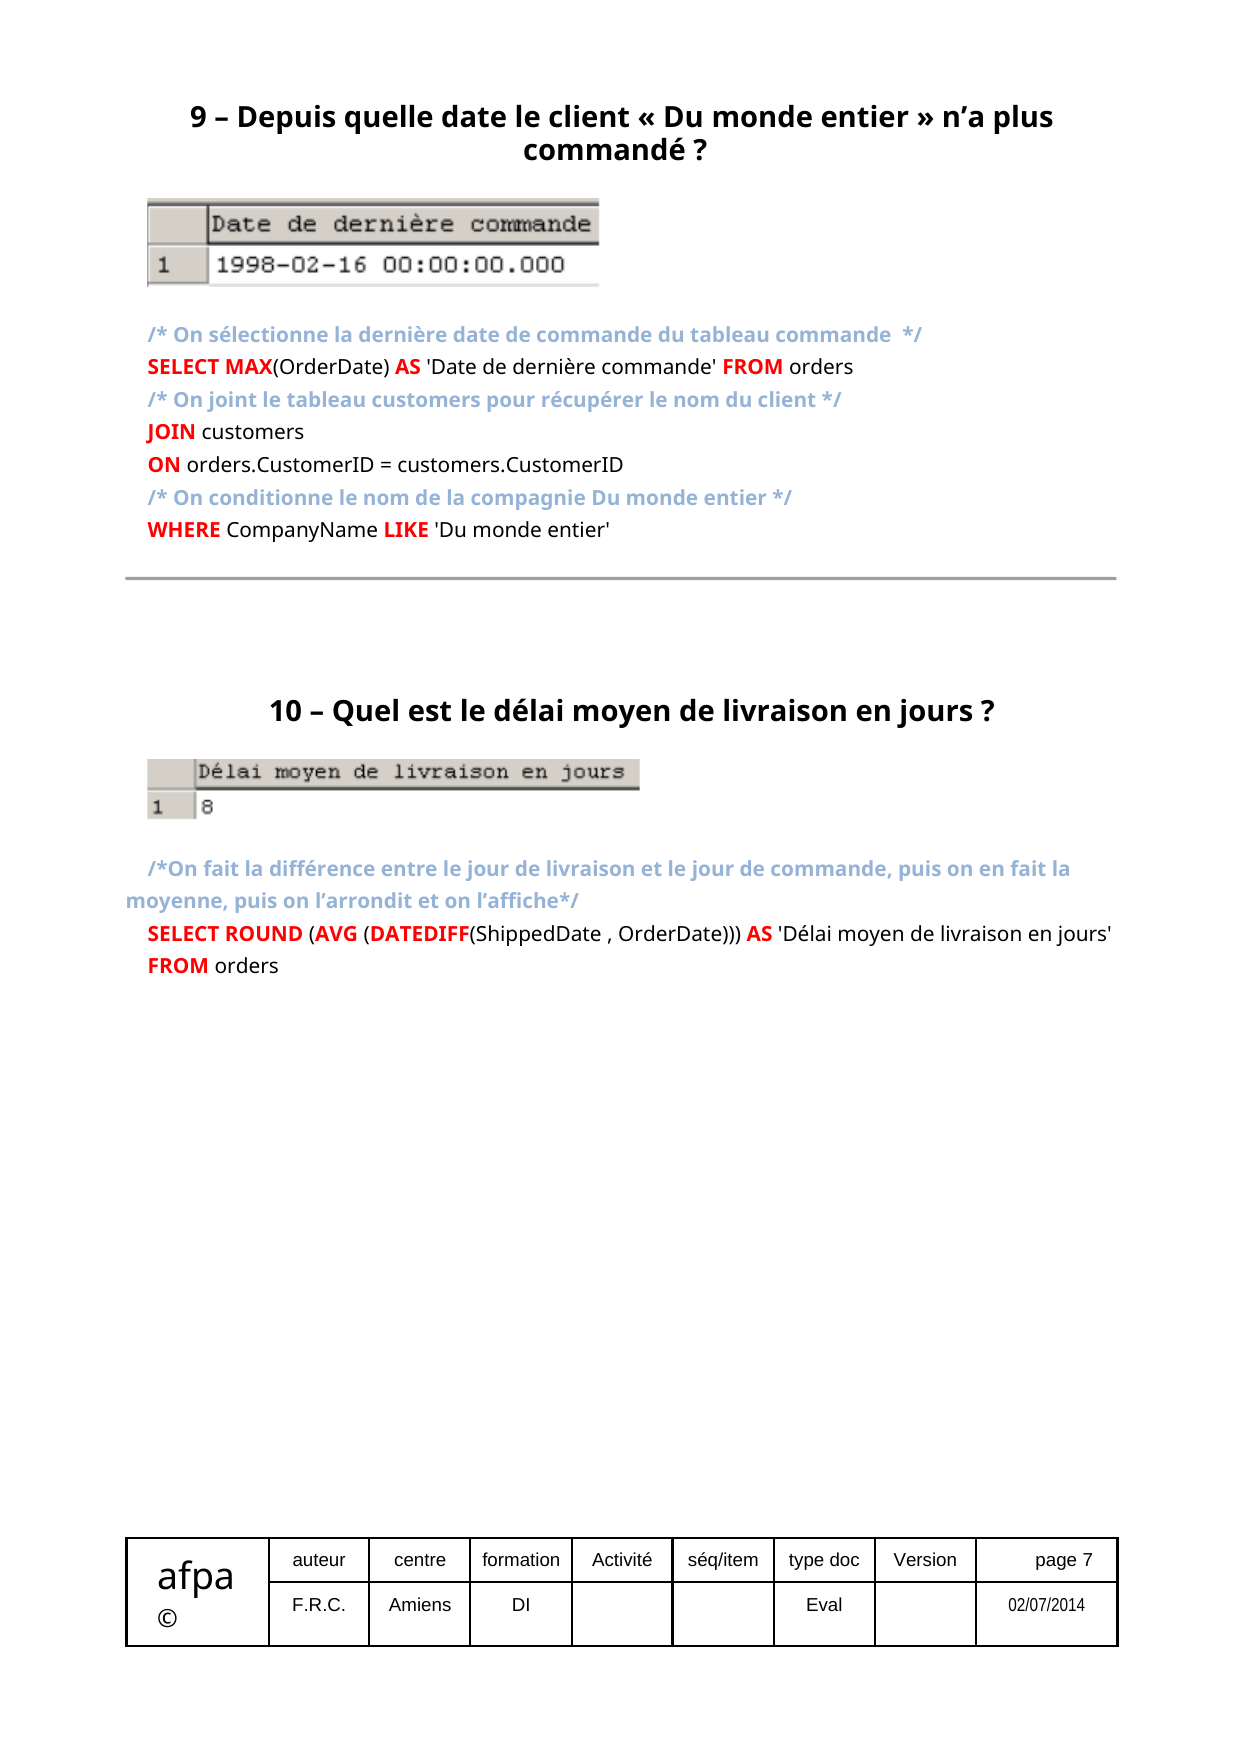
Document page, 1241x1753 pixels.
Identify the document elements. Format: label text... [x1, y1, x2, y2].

picture [147, 759, 640, 824]
text JOIN customers [147, 417, 1116, 446]
text WHERE CompanyName LIKE 'Du monde entier' [147, 515, 1116, 544]
text FROM orders [125, 952, 1116, 980]
picture [147, 198, 604, 287]
text 9 – Depuis quelle date le client « Du monde entier » n’a plus commandé ? [148, 100, 1082, 169]
text ON orders.CustomerID = customers.CustomerID [147, 450, 1116, 478]
text /* On conditionne le nom de la compagnie Du monde entier */ [125, 483, 1116, 511]
text SELECT MAX(OrderDate) AS 'Date de dernière commande' FROM orders [147, 352, 1116, 381]
text 10 – Quel est le délai moyen de livraison en jours ? [147, 690, 1116, 729]
text /*On fait la différence entre le jour de livraison et le jour de commande, puis on en fait la moyenne, puis on l’arrondit et on l’affiche*/ [125, 854, 1116, 915]
text /* On sélectionne la dernière date de commande du tableau commande */ [125, 320, 1116, 348]
text /* On joint le tableau customers pour récupérer le nom du client */ [125, 385, 1116, 413]
text SELECT ROUND (AVG (DATEDIFF(ShippedDate , OrderDate))) AS 'Délai moyen de livraison en jours' [125, 919, 1116, 947]
